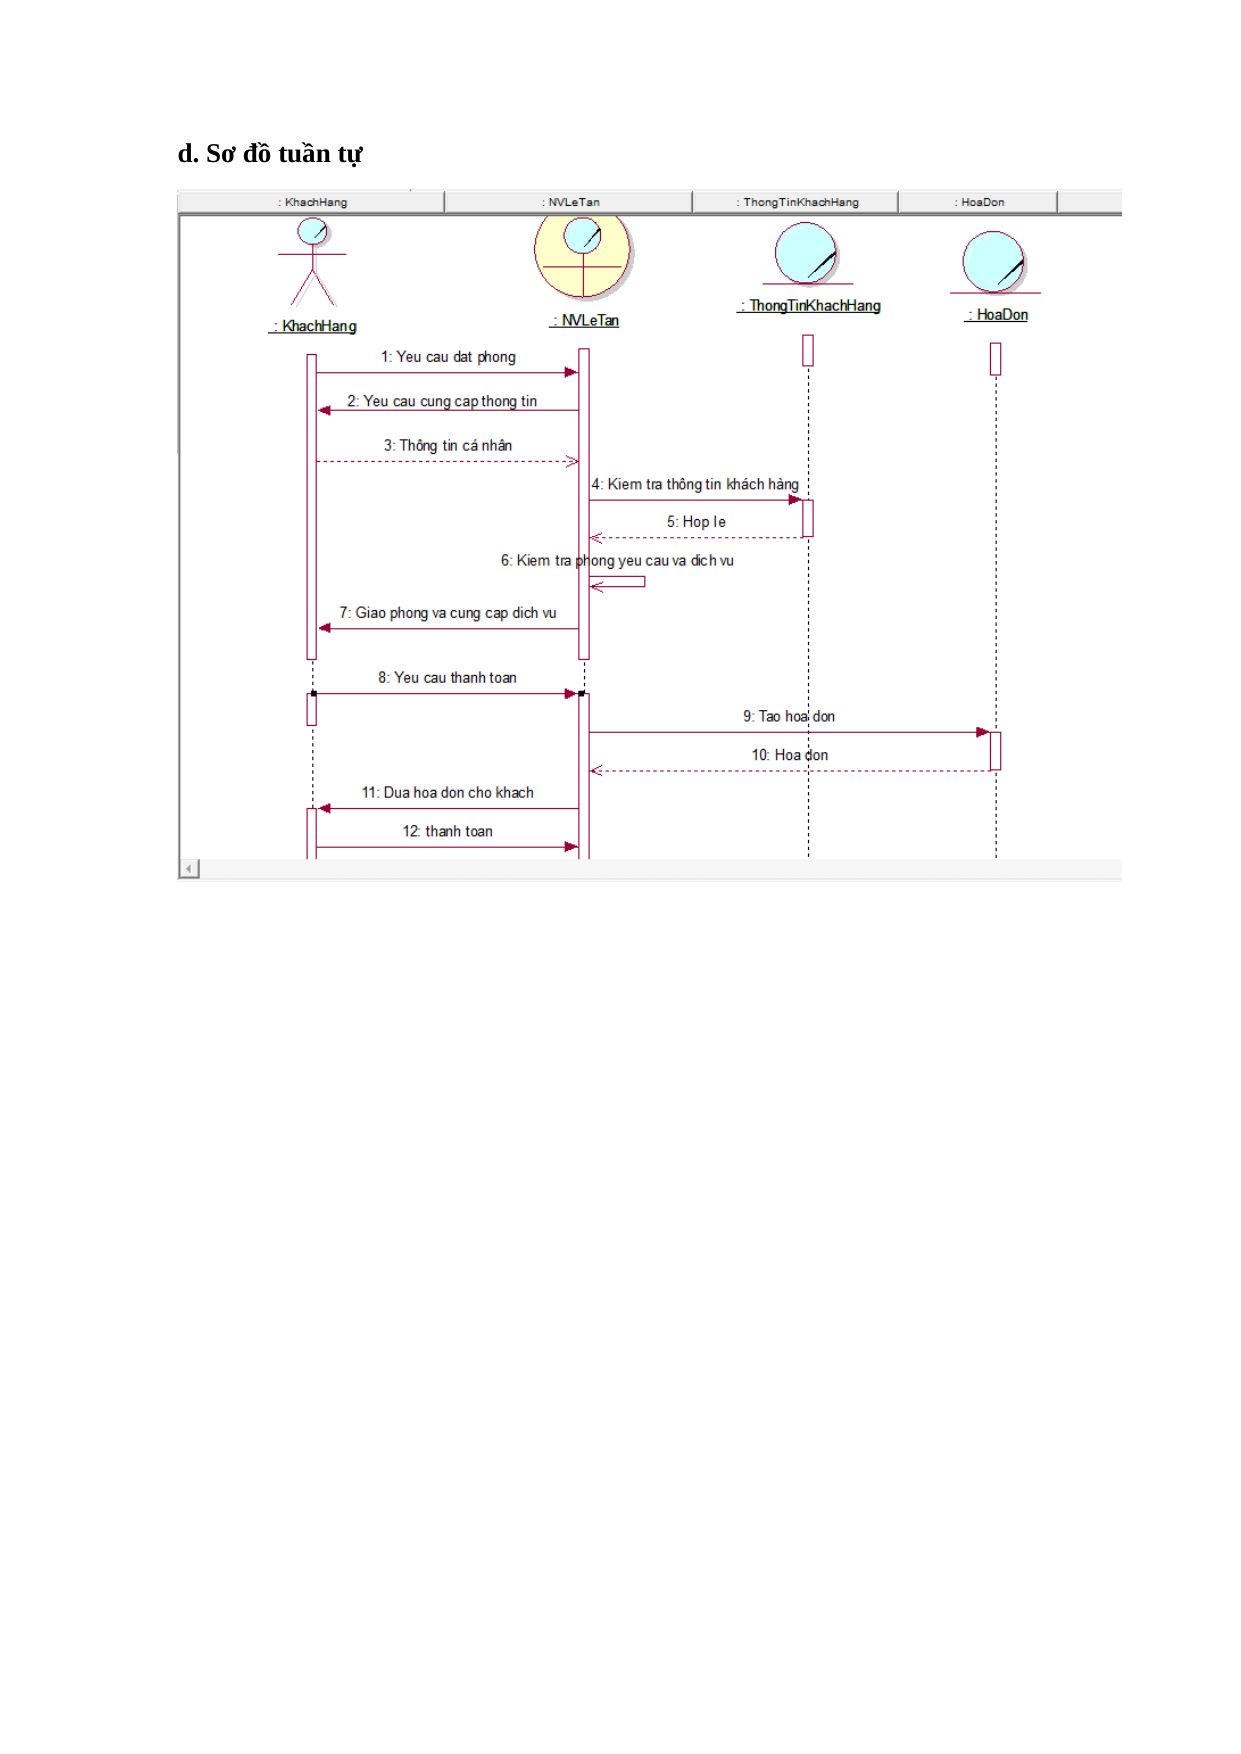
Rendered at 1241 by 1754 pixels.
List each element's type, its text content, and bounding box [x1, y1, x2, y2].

picture [177, 189, 1123, 882]
subtitle d. Sơ đồ tuần tự [177, 137, 1122, 168]
